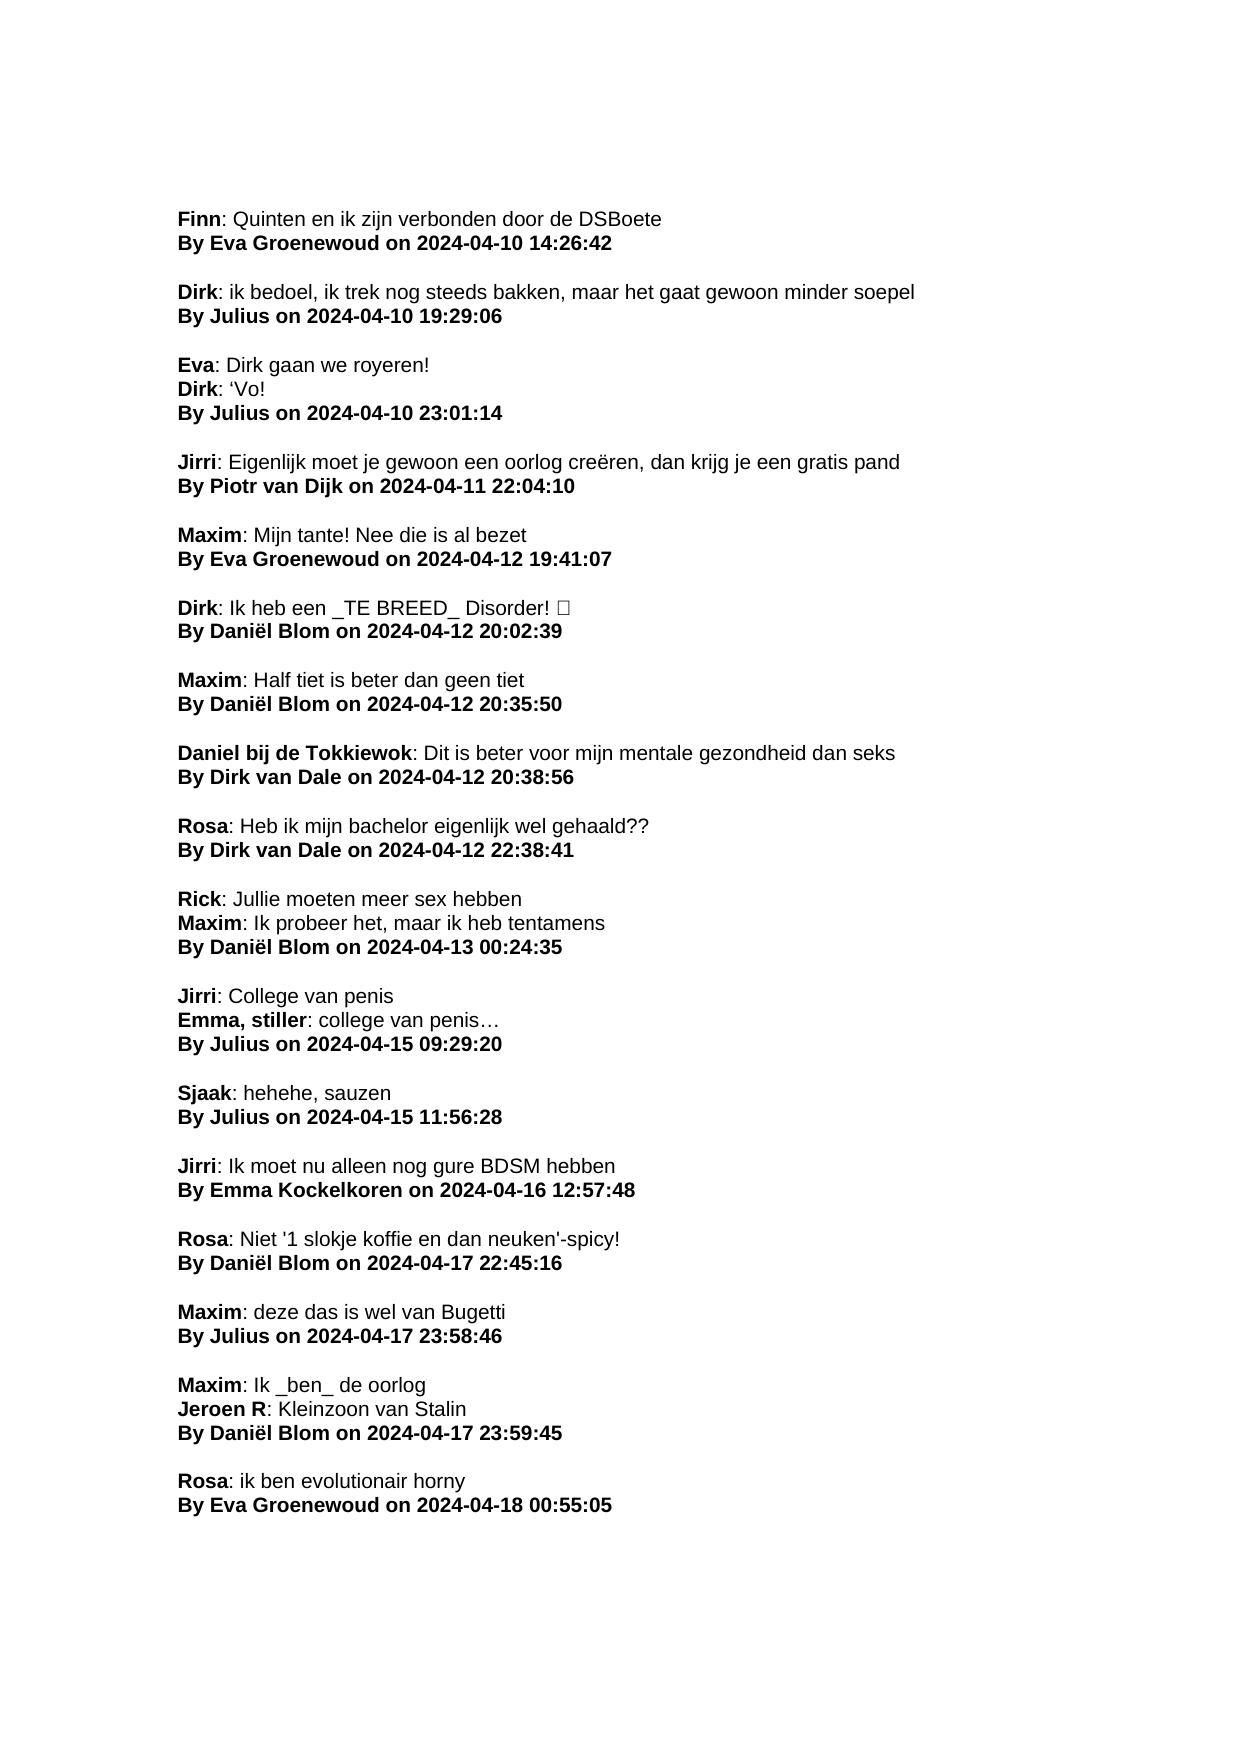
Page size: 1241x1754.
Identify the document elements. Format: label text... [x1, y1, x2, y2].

text Maxim: Half tiet is beter dan geen tiet By Daniël Blom on 2024-04-12 20:35:50 [177, 668, 1063, 716]
text Rosa: Niet '1 slokje koffie en dan neuken'-spicy! By Daniël Blom on 2024-04-17 22:45:16 [177, 1227, 1063, 1274]
text Maxim: Mijn tante! Nee die is al bezet By Eva Groenewoud on 2024-04-12 19:41:07 [177, 522, 1063, 570]
text Jirri: Ik moet nu alleen nog gure BDSM hebben By Emma Kockelkoren on 2024-04-16 12:57:48 [177, 1154, 1063, 1202]
text Dirk: ik bedoel, ik trek nog steeds bakken, maar het gaat gewoon minder soepel By Julius on 2024-04-10 19:29:06 [177, 280, 1063, 328]
text Daniel bij de Tokkiewok: Dit is beter voor mijn mentale gezondheid dan seks By Dirk van Dale on 2024-04-12 20:38:56 [177, 741, 1063, 789]
text Eva: Dirk gaan we royeren! Dirk: ‘Vo! By Julius on 2024-04-10 23:01:14 [177, 353, 1063, 424]
text Jirri: Eigenlijk moet je gewoon een oorlog creëren, dan krijg je een gratis pand By Piotr van Dijk on 2024-04-11 22:04:10 [177, 449, 1063, 497]
text Dirk: Ik heb een _TE BREED_ Disorder! 💪 By Daniël Blom on 2024-04-12 20:02:39 [177, 595, 1063, 643]
text Jirri: College van penis Emma, stiller: college van penis… By Julius on 2024-04-15 09:29:20 [177, 984, 1063, 1056]
text Rosa: Heb ik mijn bachelor eigenlijk wel gehaald?? By Dirk van Dale on 2024-04-12 22:38:41 [177, 814, 1063, 862]
text Maxim: Ik _ben_ de oorlog Jeroen R: Kleinzoon van Stalin By Daniël Blom on 2024-04-17 23:59:45 [177, 1372, 1063, 1444]
text Sjaak: hehehe, sauzen By Julius on 2024-04-15 11:56:28 [177, 1081, 1063, 1129]
text Finn: Quinten en ik zijn verbonden door de DSBoete By Eva Groenewoud on 2024-04-10 14:26:42 [177, 207, 1063, 255]
text Maxim: deze das is wel van Bugetti By Julius on 2024-04-17 23:58:46 [177, 1299, 1063, 1347]
text Rick: Jullie moeten meer sex hebben Maxim: Ik probeer het, maar ik heb tentamens By Daniël Blom on 2024-04-13 00:24:35 [177, 887, 1063, 959]
text Rosa: ik ben evolutionair horny By Eva Groenewoud on 2024-04-18 00:55:05 [177, 1469, 1063, 1517]
